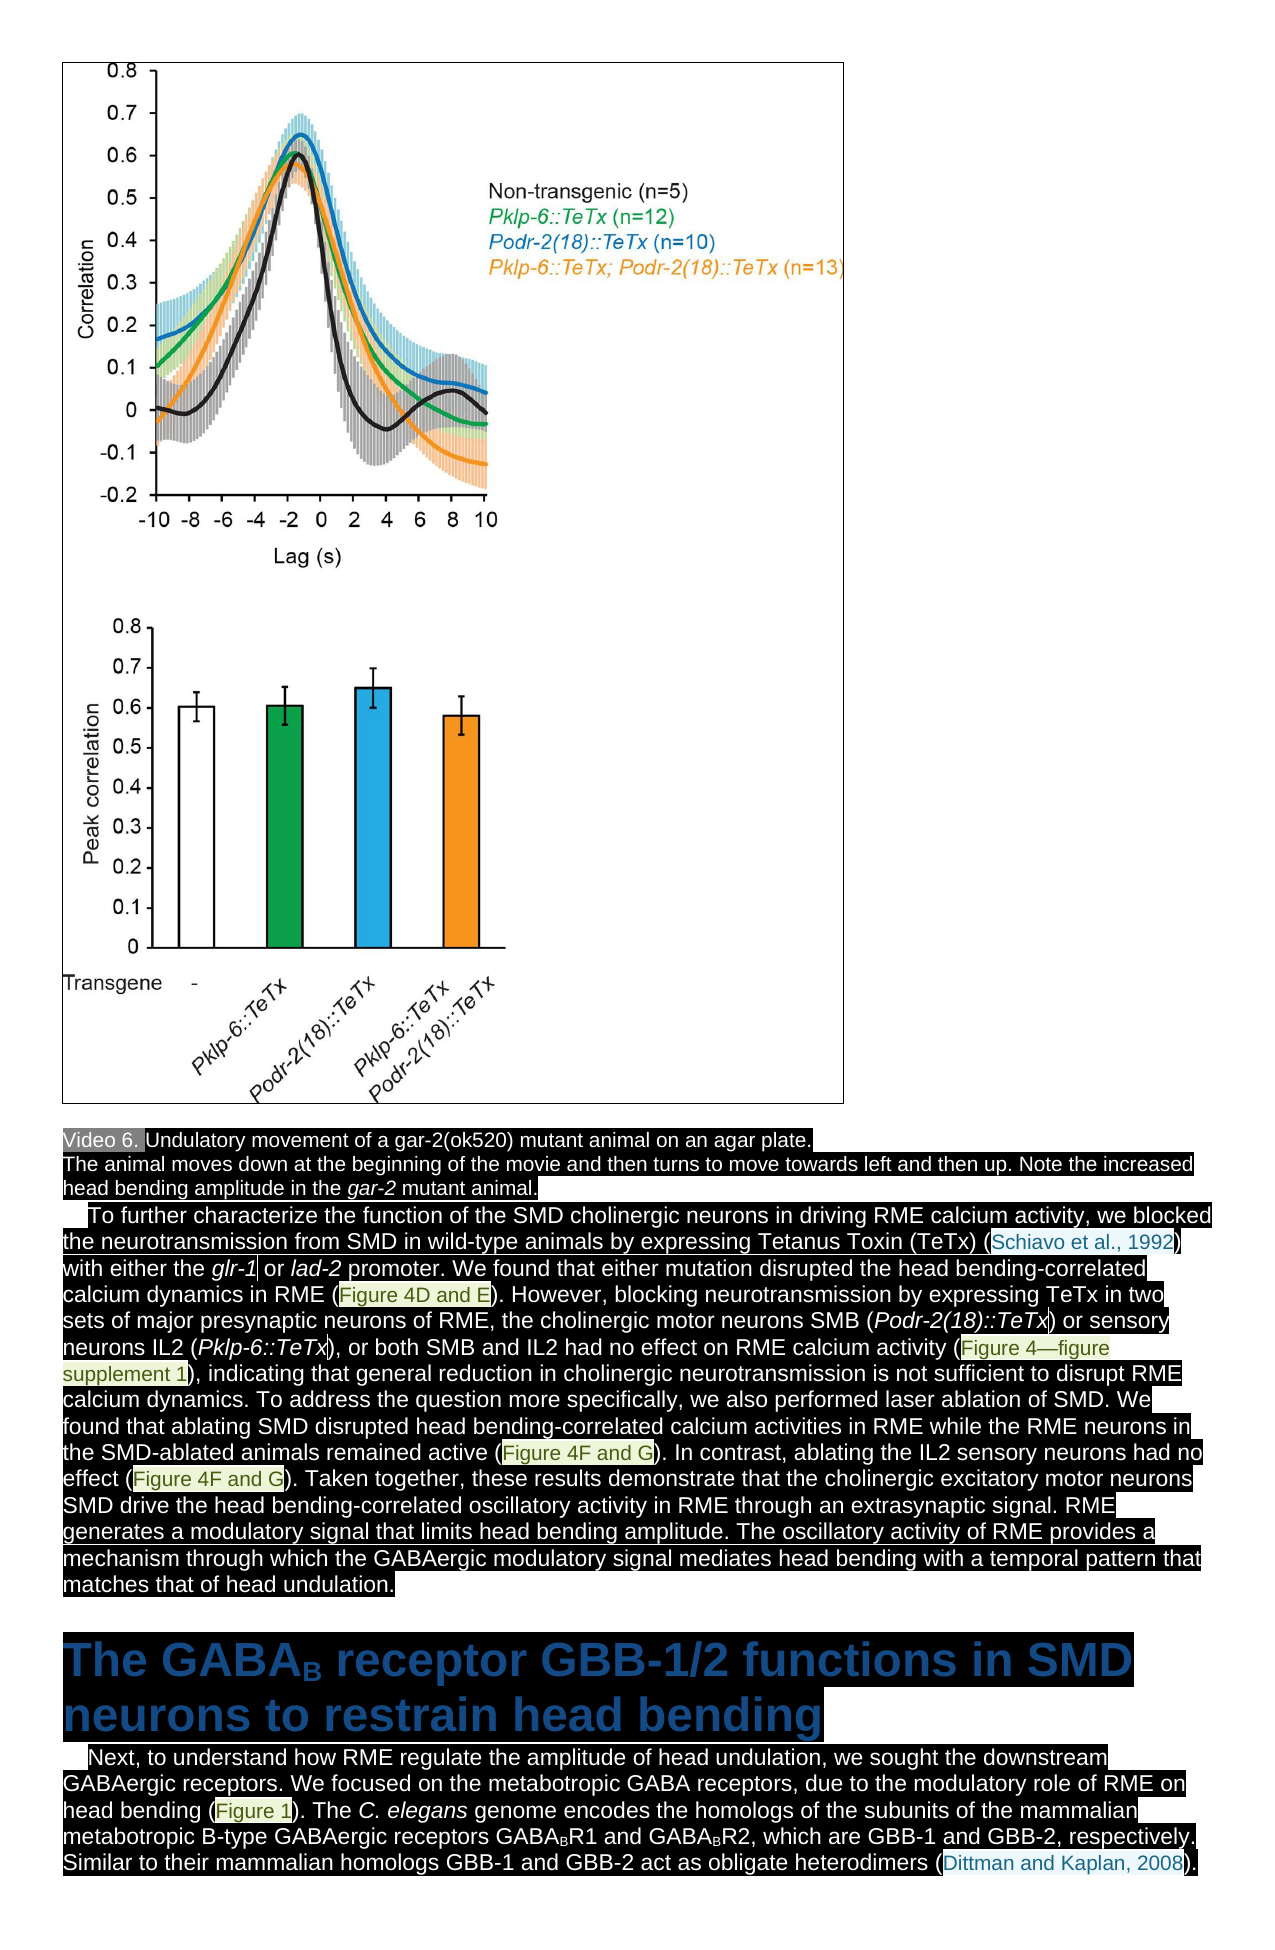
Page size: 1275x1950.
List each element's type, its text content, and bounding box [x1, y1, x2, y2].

picture [63, 63, 843, 1103]
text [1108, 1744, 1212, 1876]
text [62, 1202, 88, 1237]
text To further characterize the function of the SMD cholinergic neurons in driving RME calcium activity, we blocked the neurotransmission from SMD in wild-type animals by expressing Tetanus Toxin (TeTx) (Schiavo et al., 1992) with either the glr-1 or lad-2 promoter. We found that either mutation disrupted the head bending-correlated calcium dynamics in RME (Figure 4D and E). However, blocking neurotransmission by expressing TeTx in two sets of major presynaptic neurons of RME, the cholinergic motor neurons SMB (Podr-2(18)::TeTx) or sensory neurons IL2 (Pklp-6::TeTx), or both SMB and IL2 had no effect on RME calcium activity (Figure 4—figure supplement 1), indicating that general reduction in cholinergic neurotransmission is not sufficient to disrupt RME calcium dynamics. To address the question more specifically, we also performed laser ablation of SMD. We found that ablating SMD disrupted head bending-correlated calcium activities in RME while the RME neurons in the SMD-ablated animals remained active (Figure 4F and G). In contrast, ablating the IL2 sensory neurons had no effect (Figure 4F and G). Taken together, these results demonstrate that the cholinergic excitatory motor neurons SMD drive the head bending-correlated oscillatory activity in RME through an extrasynaptic signal. RME generates a modulatory signal that limits head bending amplitude. The oscillatory activity of RME provides a mechanism through which the GABAergic modulatory signal mediates head bending with a temporal pattern that matches that of head undulation. [62, 1228, 1212, 1597]
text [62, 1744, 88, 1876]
text The GABAB receptor GBB-1/2 functions in SMD neurons to restrain head bending [824, 1632, 1212, 1742]
